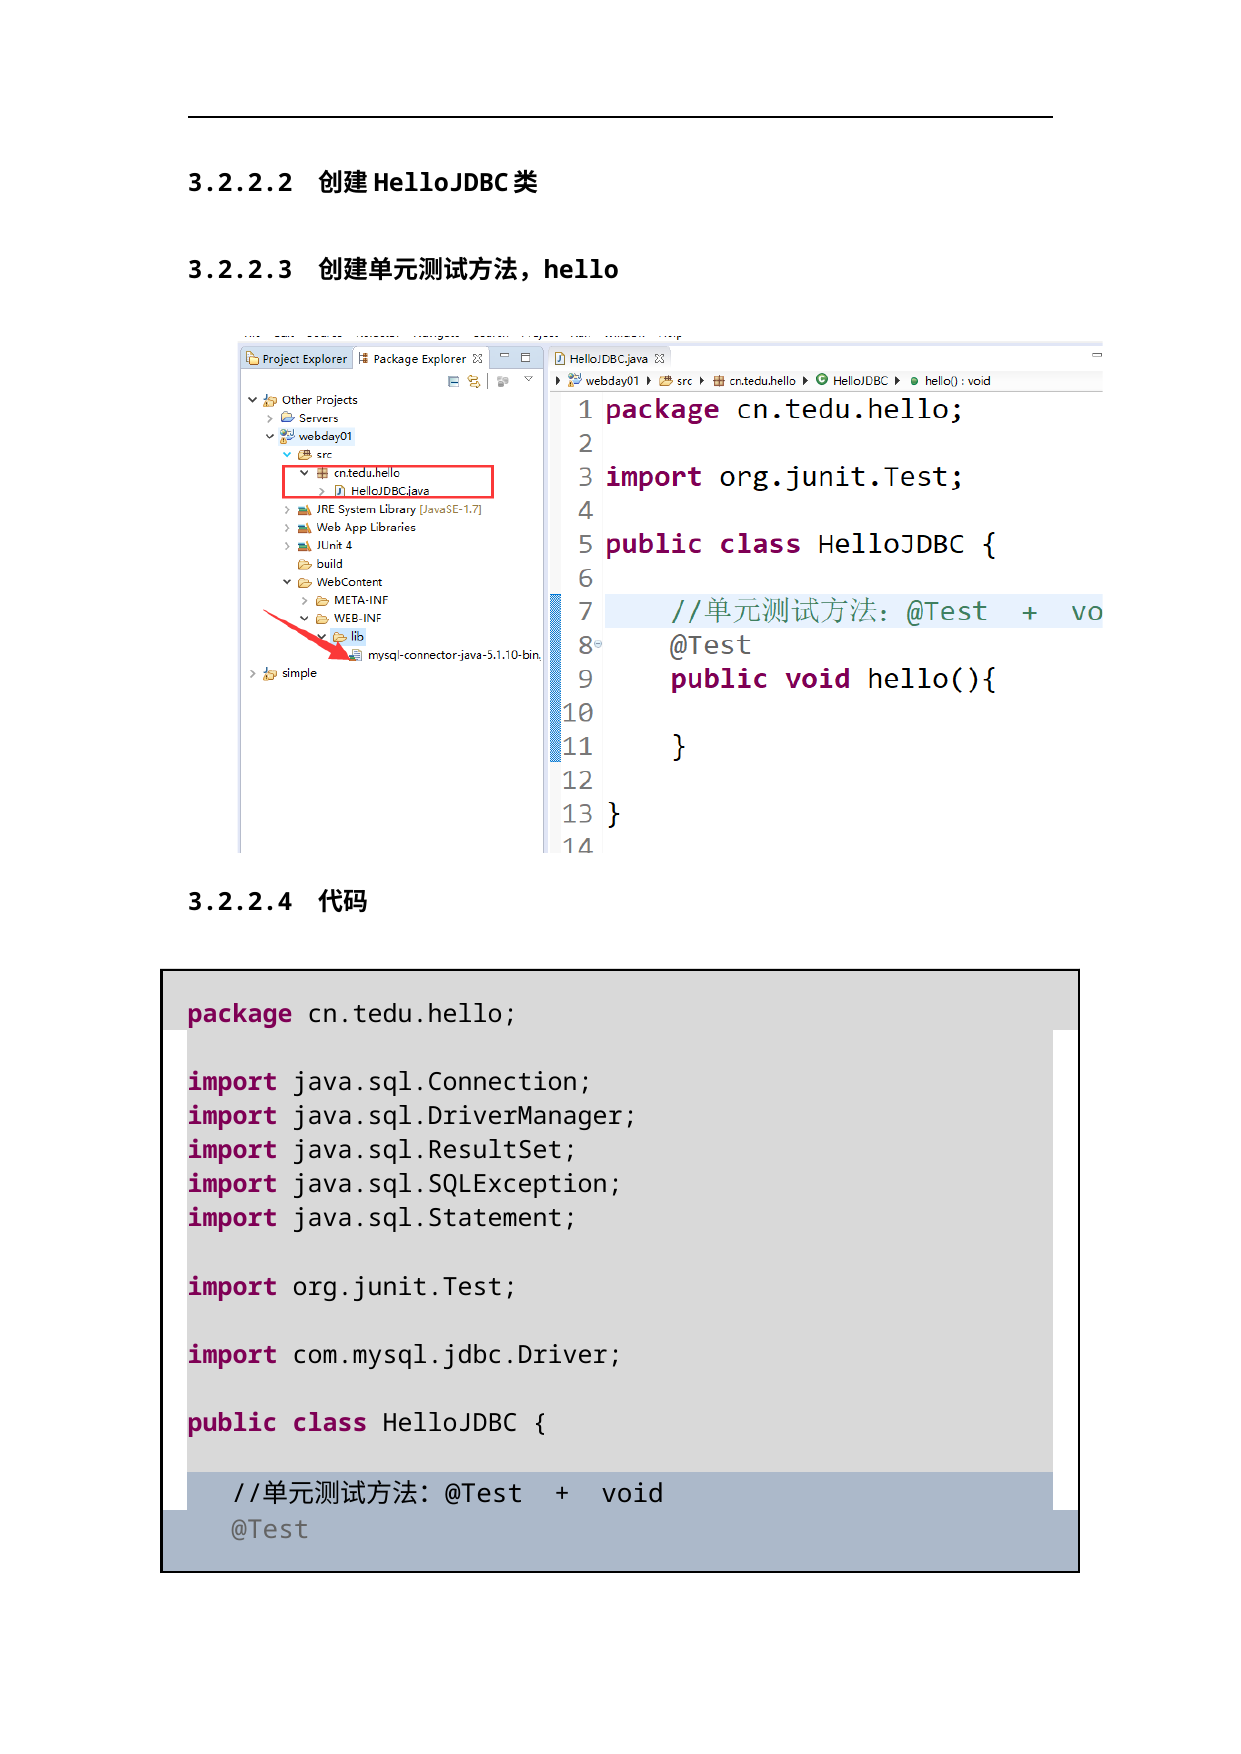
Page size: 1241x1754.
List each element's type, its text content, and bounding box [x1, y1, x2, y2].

text import com.mysql.jdbc.Driver; [187, 1336, 1053, 1370]
text import org.junit.Test; [187, 1268, 1053, 1302]
text import java.sql.SQLException; [187, 1166, 1053, 1200]
picture [237, 336, 1103, 853]
text import java.sql.DriverManager; [187, 1098, 1053, 1132]
text @Test [163, 1483, 1078, 1571]
text import java.sql.Connection; [187, 1064, 1053, 1098]
subtitle 代码 [187, 881, 1053, 918]
text import java.sql.Statement; [187, 1200, 1053, 1234]
subtitle 创建单元测试方法，hello [187, 249, 1053, 285]
subtitle 创建HelloJDBC类 [187, 162, 1053, 198]
text public class HelloJDBC { [187, 1404, 1053, 1438]
text import java.sql.ResultSet; [187, 1132, 1053, 1166]
text package cn.tedu.hello; [163, 971, 1078, 1030]
